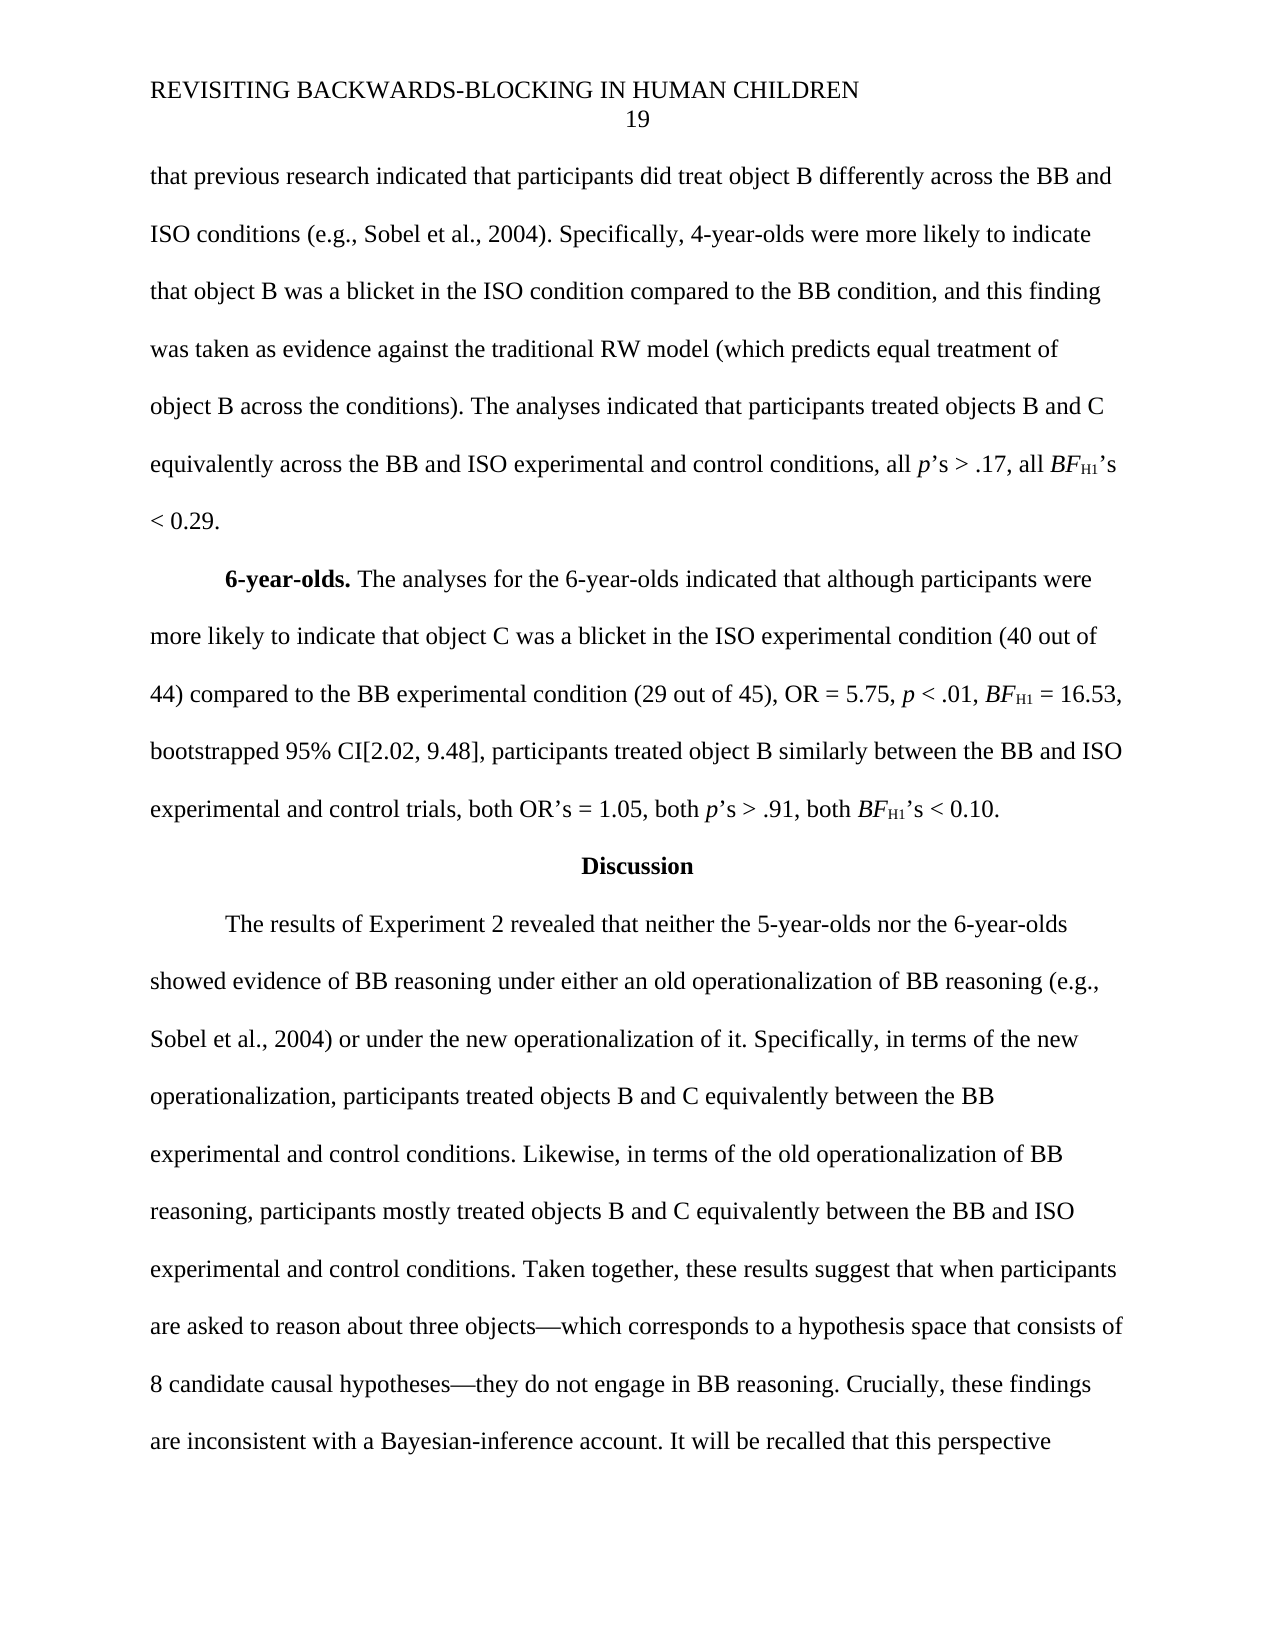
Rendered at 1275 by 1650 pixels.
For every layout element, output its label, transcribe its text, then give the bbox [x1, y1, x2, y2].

text 6-year-olds. The analyses for the 6-year-olds indicated that although participants were more likely to indicate that object C was a blicket in the ISO experimental condition (40 out of 44) compared to the BB experimental condition (29 out of 45), OR = 5.75, p < .01, BFH1 = 16.53, bootstrapped 95% CI[2.02, 9.48], participants treated object B similarly between the BB and ISO experimental and control trials, both OR’s = 1.05, both p’s > .91, both BFH1’s < 0.10. [150, 564, 1125, 822]
text Discussion [150, 851, 1125, 880]
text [150, 909, 1125, 1455]
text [150, 161, 1125, 535]
